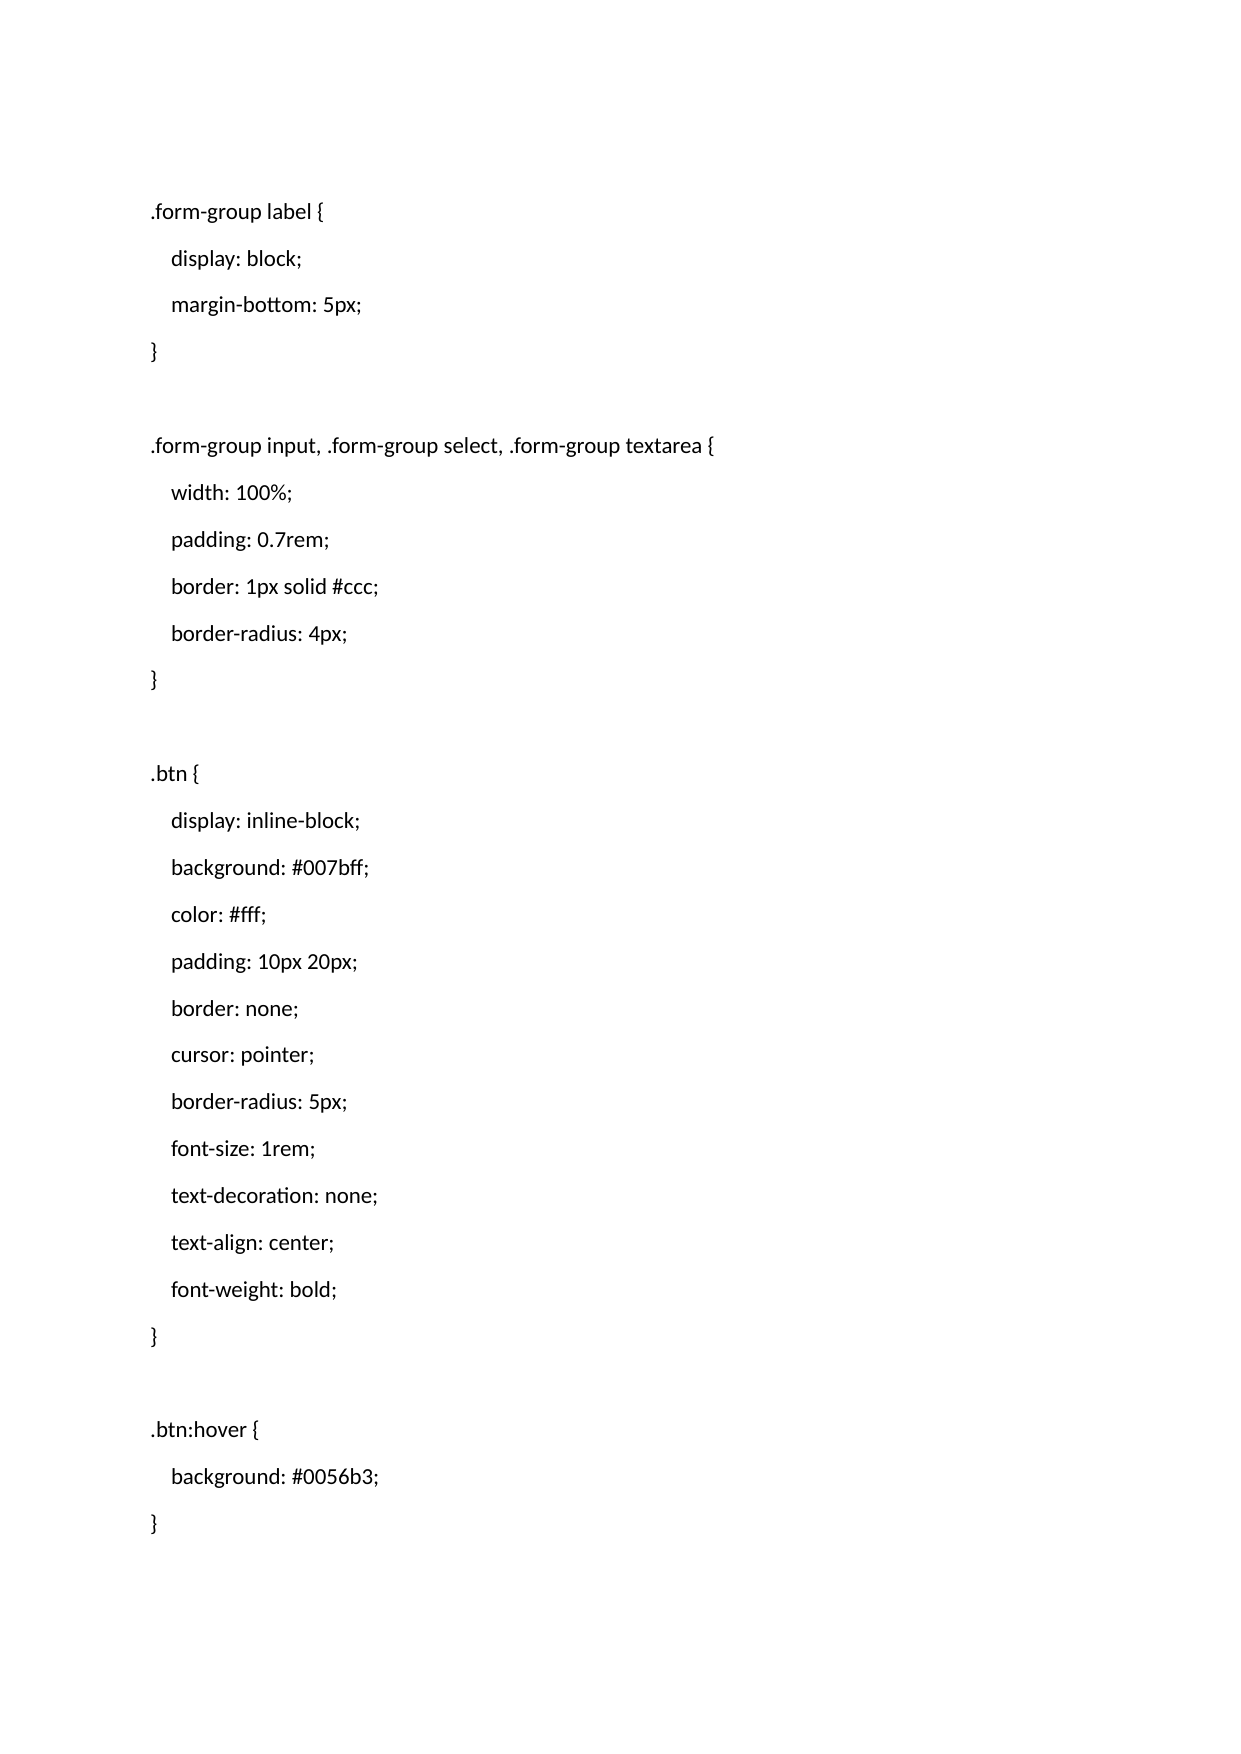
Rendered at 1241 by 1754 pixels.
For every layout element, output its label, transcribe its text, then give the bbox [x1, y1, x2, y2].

text font-size: 1rem; [150, 1134, 1090, 1162]
text background: #007bff; [150, 853, 1090, 881]
text padding: 10px 20px; [150, 947, 1090, 975]
text cursor: pointer; [150, 1041, 1090, 1069]
text display: block; [150, 244, 1090, 272]
text .form-group label { [150, 197, 1090, 225]
text border: 1px solid #ccc; [150, 572, 1090, 600]
text .btn:hover { [150, 1416, 1090, 1444]
text text-decoration: none; [150, 1181, 1090, 1209]
text } [150, 1509, 1090, 1537]
text border-radius: 4px; [150, 619, 1090, 647]
text margin-bottom: 5px; [150, 291, 1090, 319]
text border: none; [150, 994, 1090, 1022]
text padding: 0.7rem; [150, 525, 1090, 553]
text display: inline-block; [150, 806, 1090, 834]
text .form-group input, .form-group select, .form-group textarea { [150, 431, 1090, 459]
text } [150, 666, 1090, 694]
text font-weight: bold; [150, 1275, 1090, 1303]
text color: #fff; [150, 900, 1090, 928]
text background: #0056b3; [150, 1462, 1090, 1491]
text text-align: center; [150, 1228, 1090, 1256]
text border-radius: 5px; [150, 1087, 1090, 1116]
text width: 100%; [150, 478, 1090, 506]
text } [150, 337, 1090, 366]
text .btn { [150, 759, 1090, 787]
text } [150, 1322, 1090, 1350]
